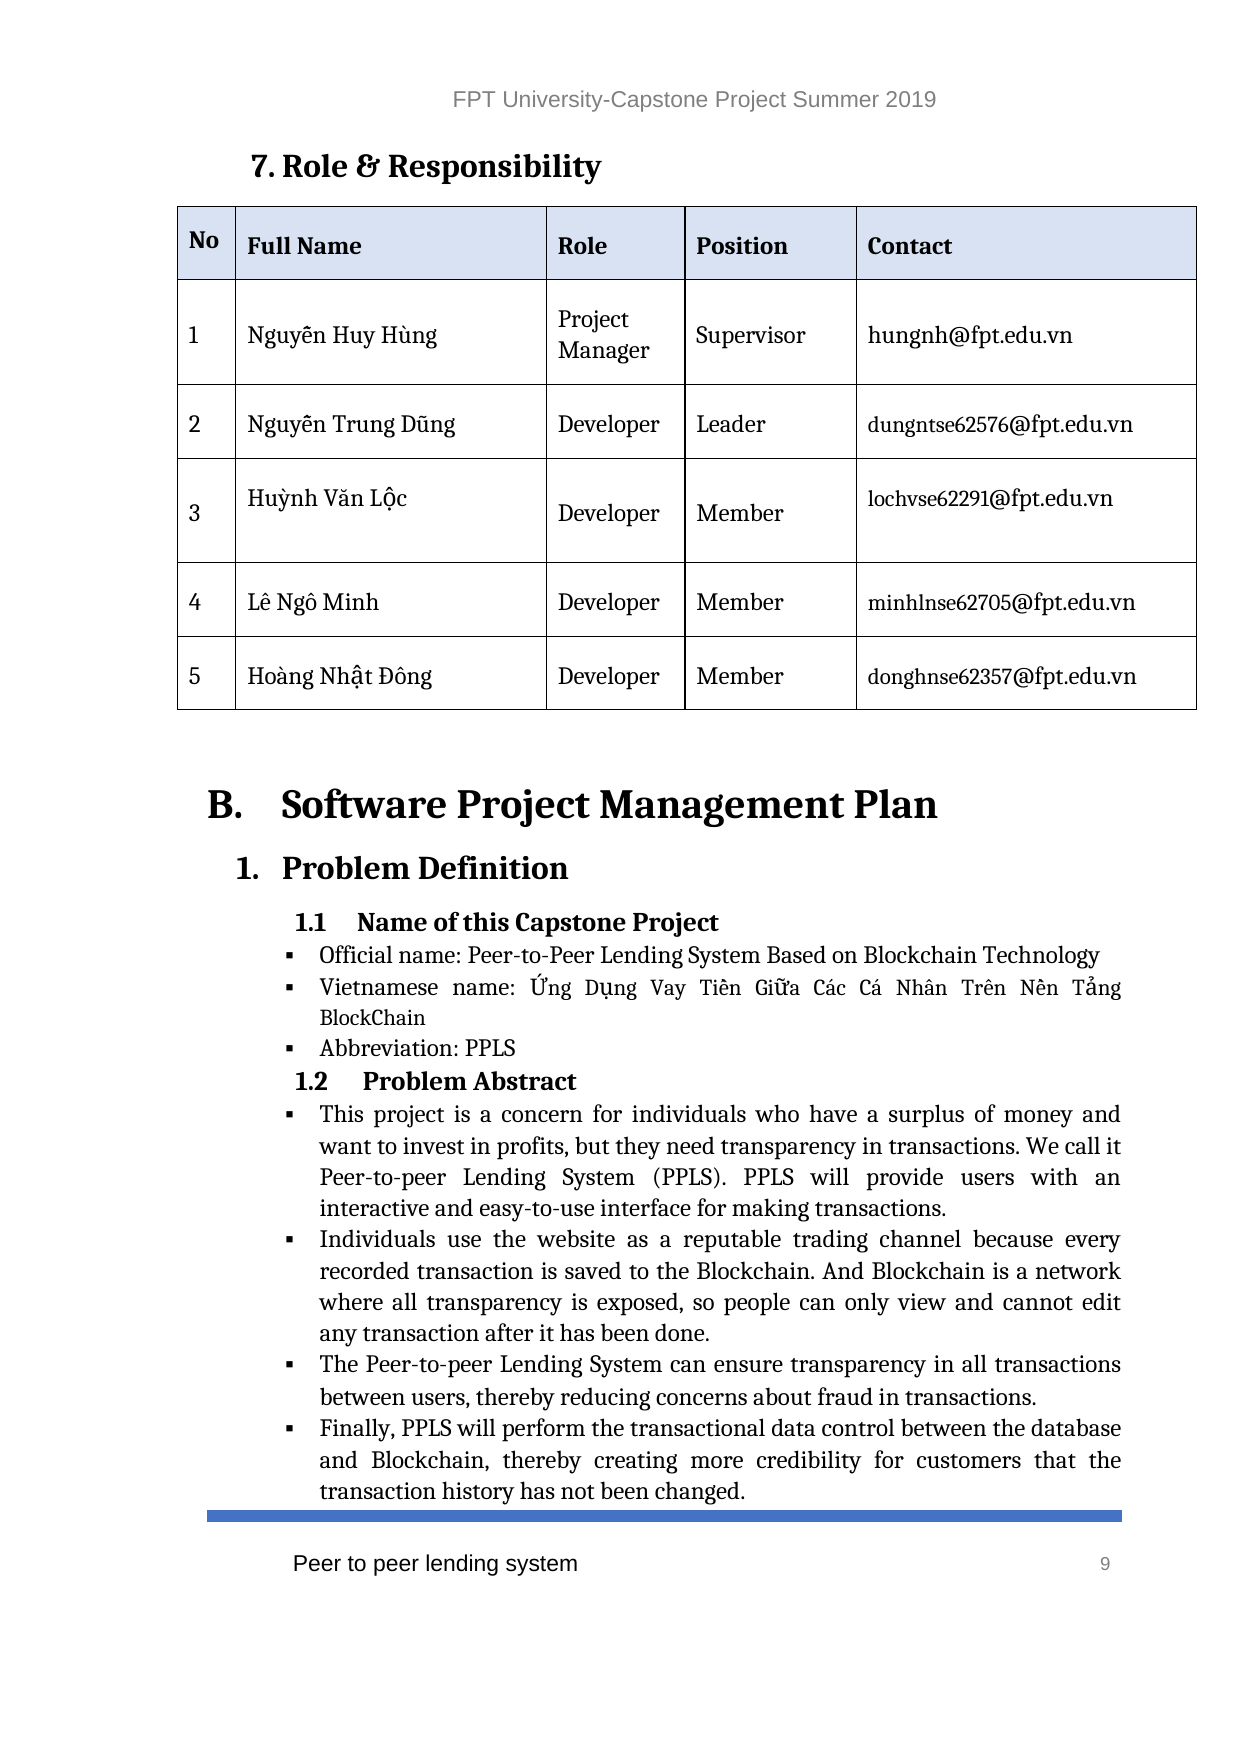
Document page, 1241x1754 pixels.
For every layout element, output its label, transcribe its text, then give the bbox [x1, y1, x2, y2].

table_cell lochvse62291@fpt.edu.vn [857, 459, 1196, 562]
table_cell donghnse62357@fpt.edu.vn [857, 637, 1196, 709]
table_cell 5 [178, 637, 235, 709]
table_cell Developer [547, 385, 684, 457]
table_header Contact [857, 207, 1196, 279]
list Official name: Peer-to-Peer Lending System Based on Blockchain Technology [282, 941, 1122, 971]
table_cell Leader [686, 385, 856, 457]
table_header Position [686, 207, 856, 279]
table_cell Developer [547, 637, 684, 709]
table_cell Nguyễn Huy Hùng [236, 280, 546, 384]
table_cell hungnh@fpt.edu.vn [857, 280, 1196, 384]
table_cell Huỳnh Văn Lộc [236, 459, 546, 562]
table_cell dungntse62576@fpt.edu.vn [857, 385, 1196, 457]
list Vietnamese name: Ứng Dụng Vay Tiền Giữa Các Cá Nhân Trên Nền Tảng BlockChain [282, 973, 1122, 1032]
table_cell Lê Ngô Minh [236, 563, 546, 636]
table_header Role [547, 207, 684, 279]
table_cell Developer [547, 563, 684, 636]
list This project is a concern for individuals who have a surplus of money and want to invest in profits, but they need transparency in transactions. We call it Peer-to-peer Lending System (PPLS). PPLS will provide users with an interactive and easy-to-use interface for making transactions. [282, 1099, 1122, 1223]
list Name of this Capstone Project [295, 907, 1122, 938]
table_cell Project Manager [547, 280, 684, 384]
table_cell Supervisor [686, 280, 856, 384]
subtitle Problem Definition [236, 849, 1122, 887]
list The Peer-to-peer Lending System can ensure transparency in all transactions between users, thereby reducing concerns about fraud in transactions. [282, 1350, 1122, 1411]
table_header No [178, 207, 235, 279]
table_cell 4 [178, 563, 235, 636]
table_cell 2 [178, 385, 235, 457]
table_cell Hoàng Nhật Đông [236, 637, 546, 709]
table_header Full Name [236, 207, 546, 279]
subtitle Role & Responsibility [251, 148, 1122, 186]
table_cell Member [686, 637, 856, 709]
table_cell 3 [178, 459, 235, 562]
table_cell Member [686, 563, 856, 636]
table_cell 1 [178, 280, 235, 384]
list Problem Abstract [295, 1066, 1122, 1097]
table_cell minhlnse62705@fpt.edu.vn [857, 563, 1196, 636]
subtitle Software Project Management Plan [207, 781, 1122, 829]
table_cell Nguyễn Trung Dũng [236, 385, 546, 457]
table_cell Member [686, 459, 856, 562]
list Abbreviation: PPLS [282, 1034, 1122, 1064]
table_cell Developer [547, 459, 684, 562]
